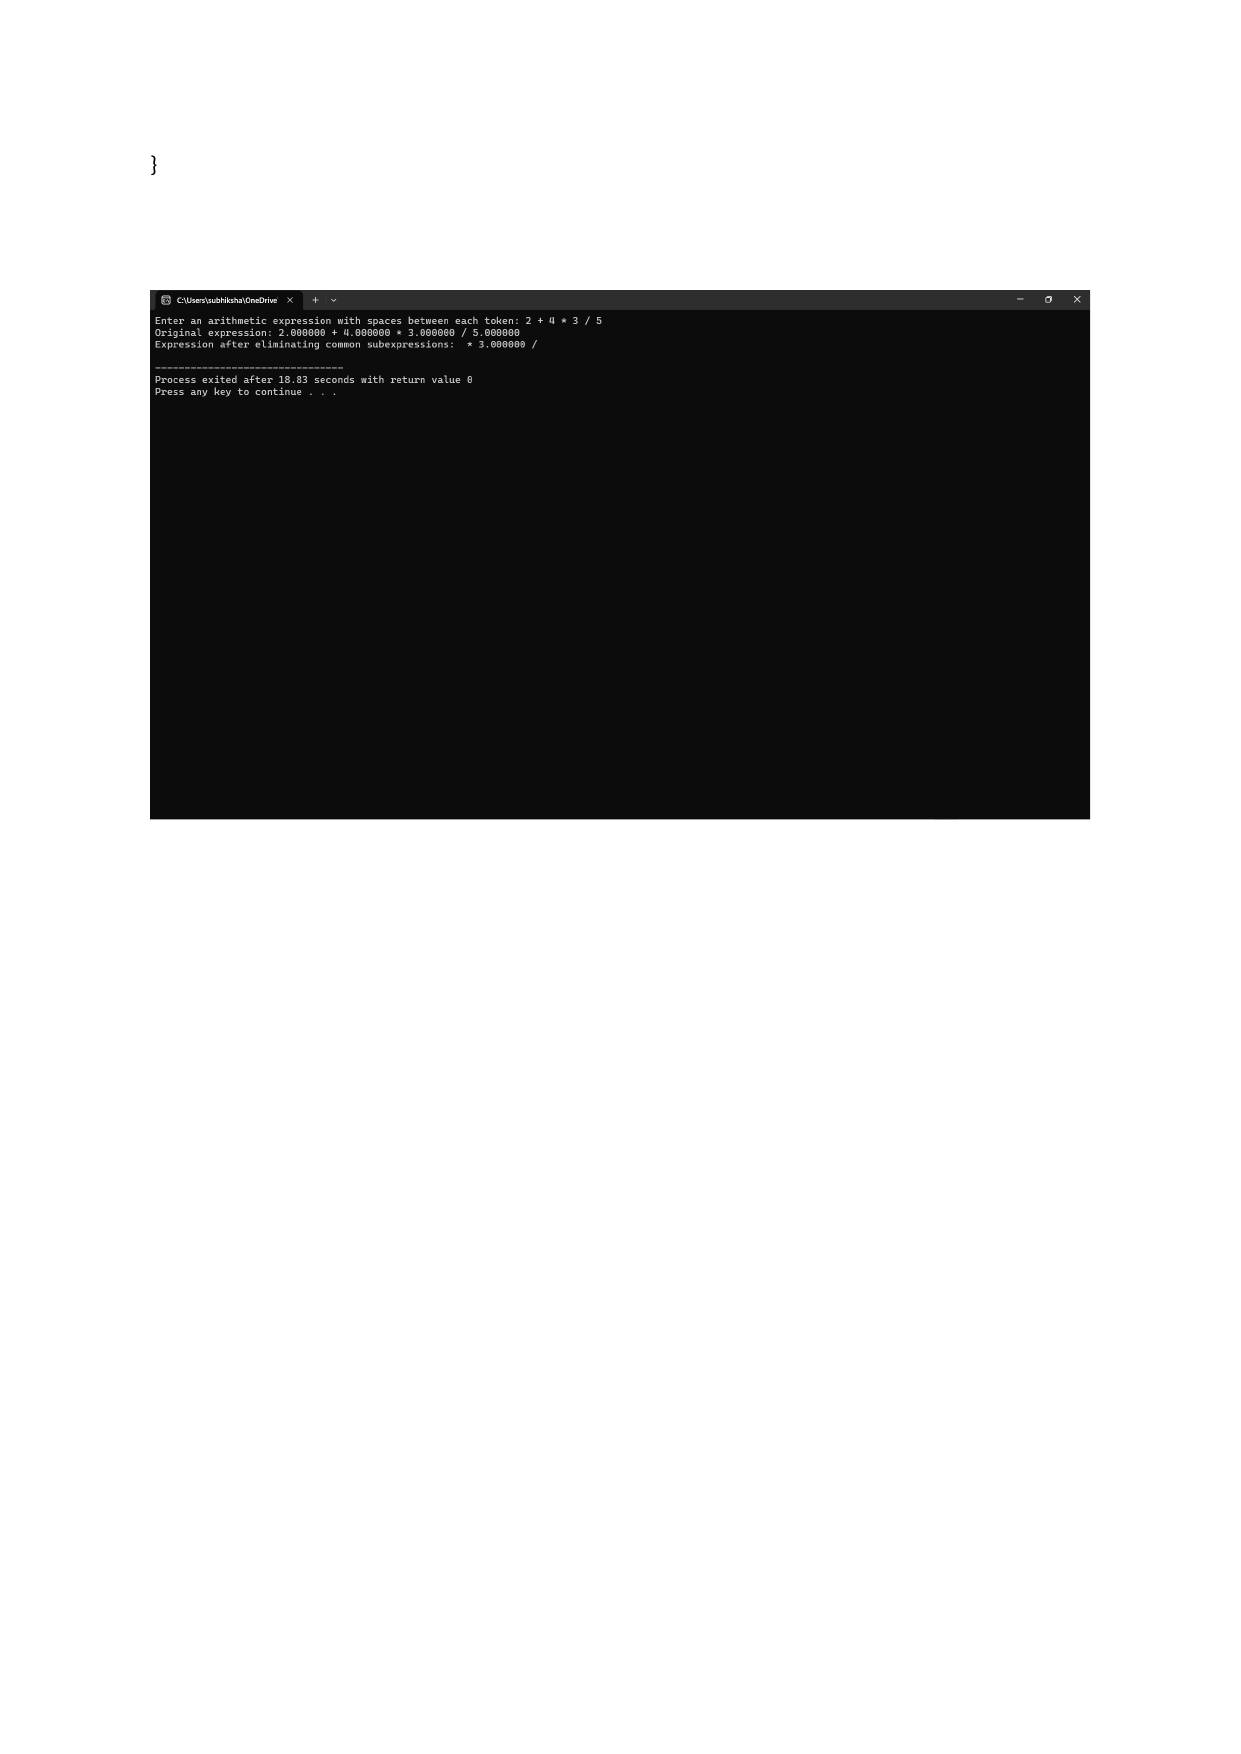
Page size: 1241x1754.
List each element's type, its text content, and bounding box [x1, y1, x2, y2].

picture [150, 290, 1091, 820]
text } [150, 150, 1090, 178]
